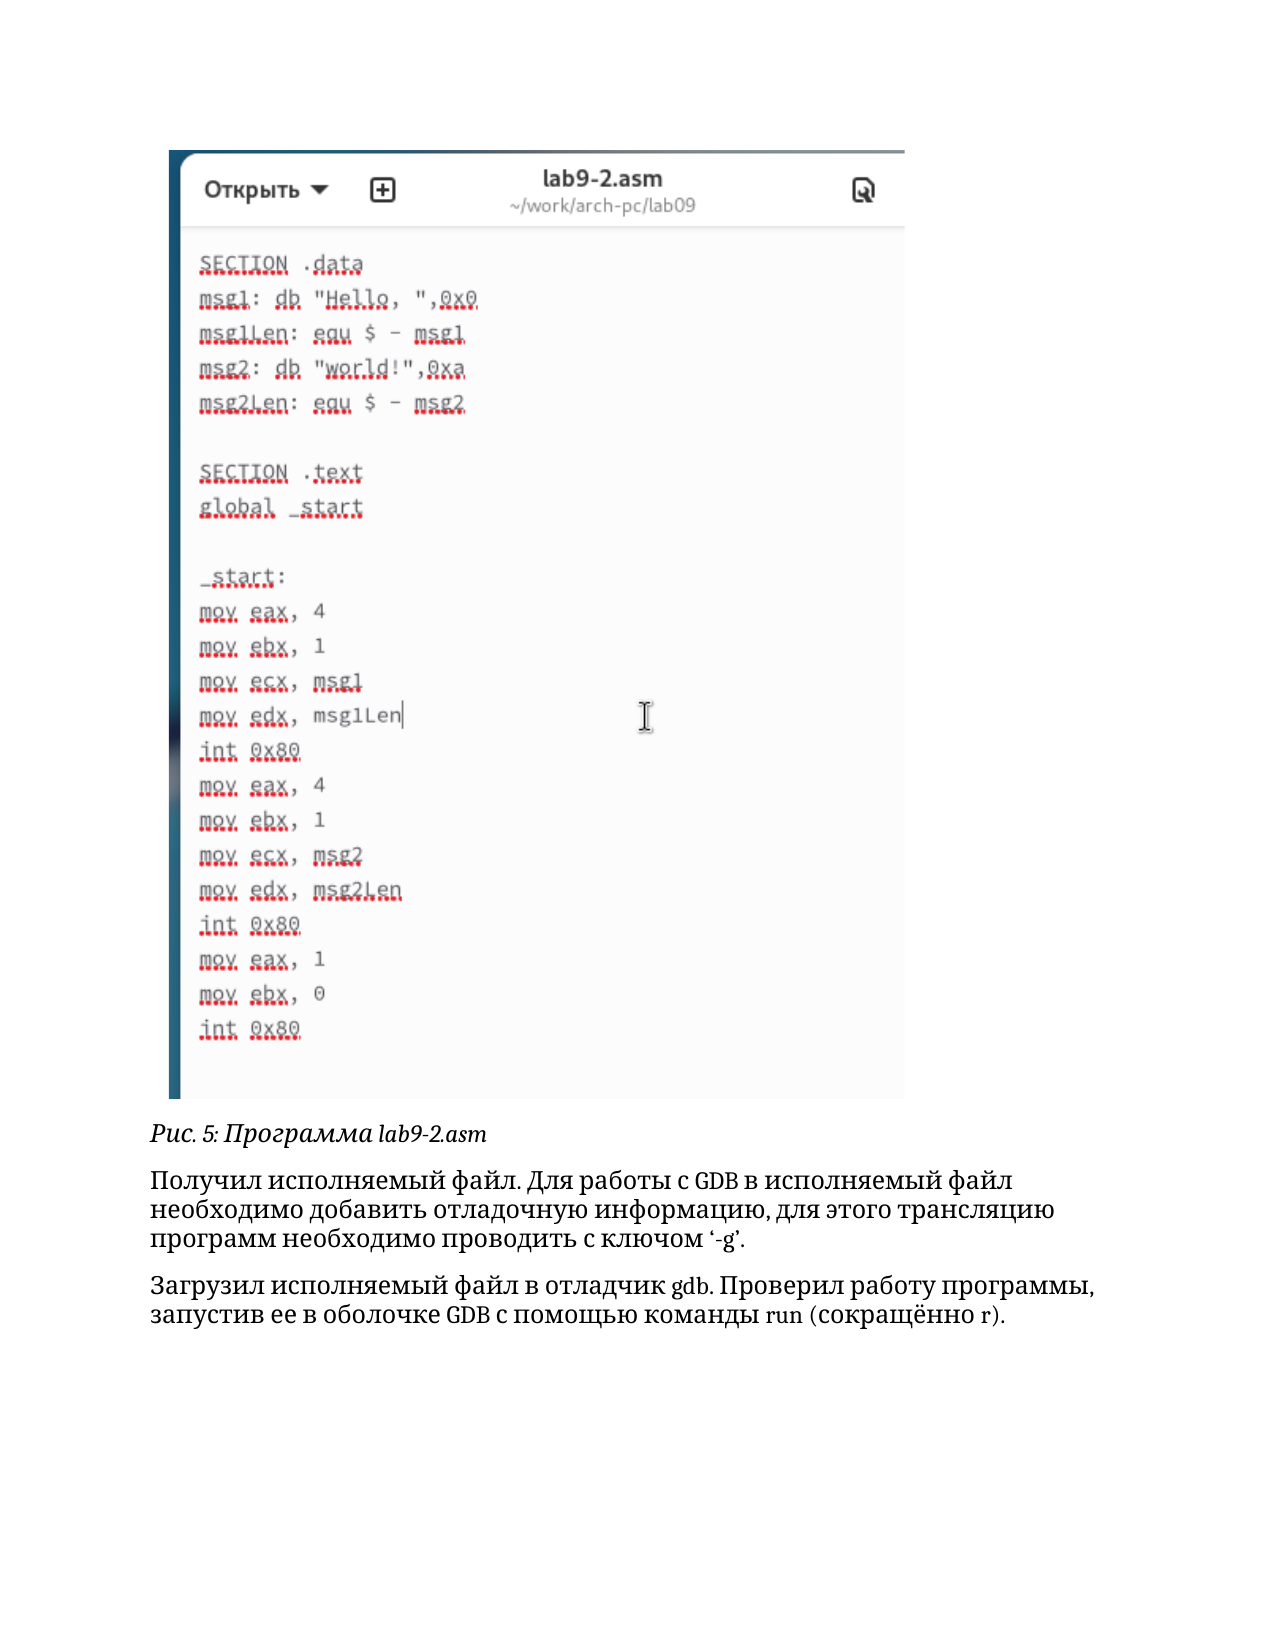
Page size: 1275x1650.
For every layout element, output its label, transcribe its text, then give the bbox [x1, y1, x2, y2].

text Загрузил исполняемый файл в отладчик gdb. Проверил работу программы, запустив ее в оболочке GDB с помощью команды run (сокращённо r). [150, 1272, 1125, 1330]
text Рис. 5: Программа lab9-2.asm [150, 1120, 1125, 1148]
text Получил исполняемый файл. Для работы с GDB в исполняемый файл необходимо добавить отладочную информацию, для этого трансляцию программ необходимо проводить с ключом ‘-g’. [150, 1167, 1125, 1253]
picture [168, 150, 905, 1099]
